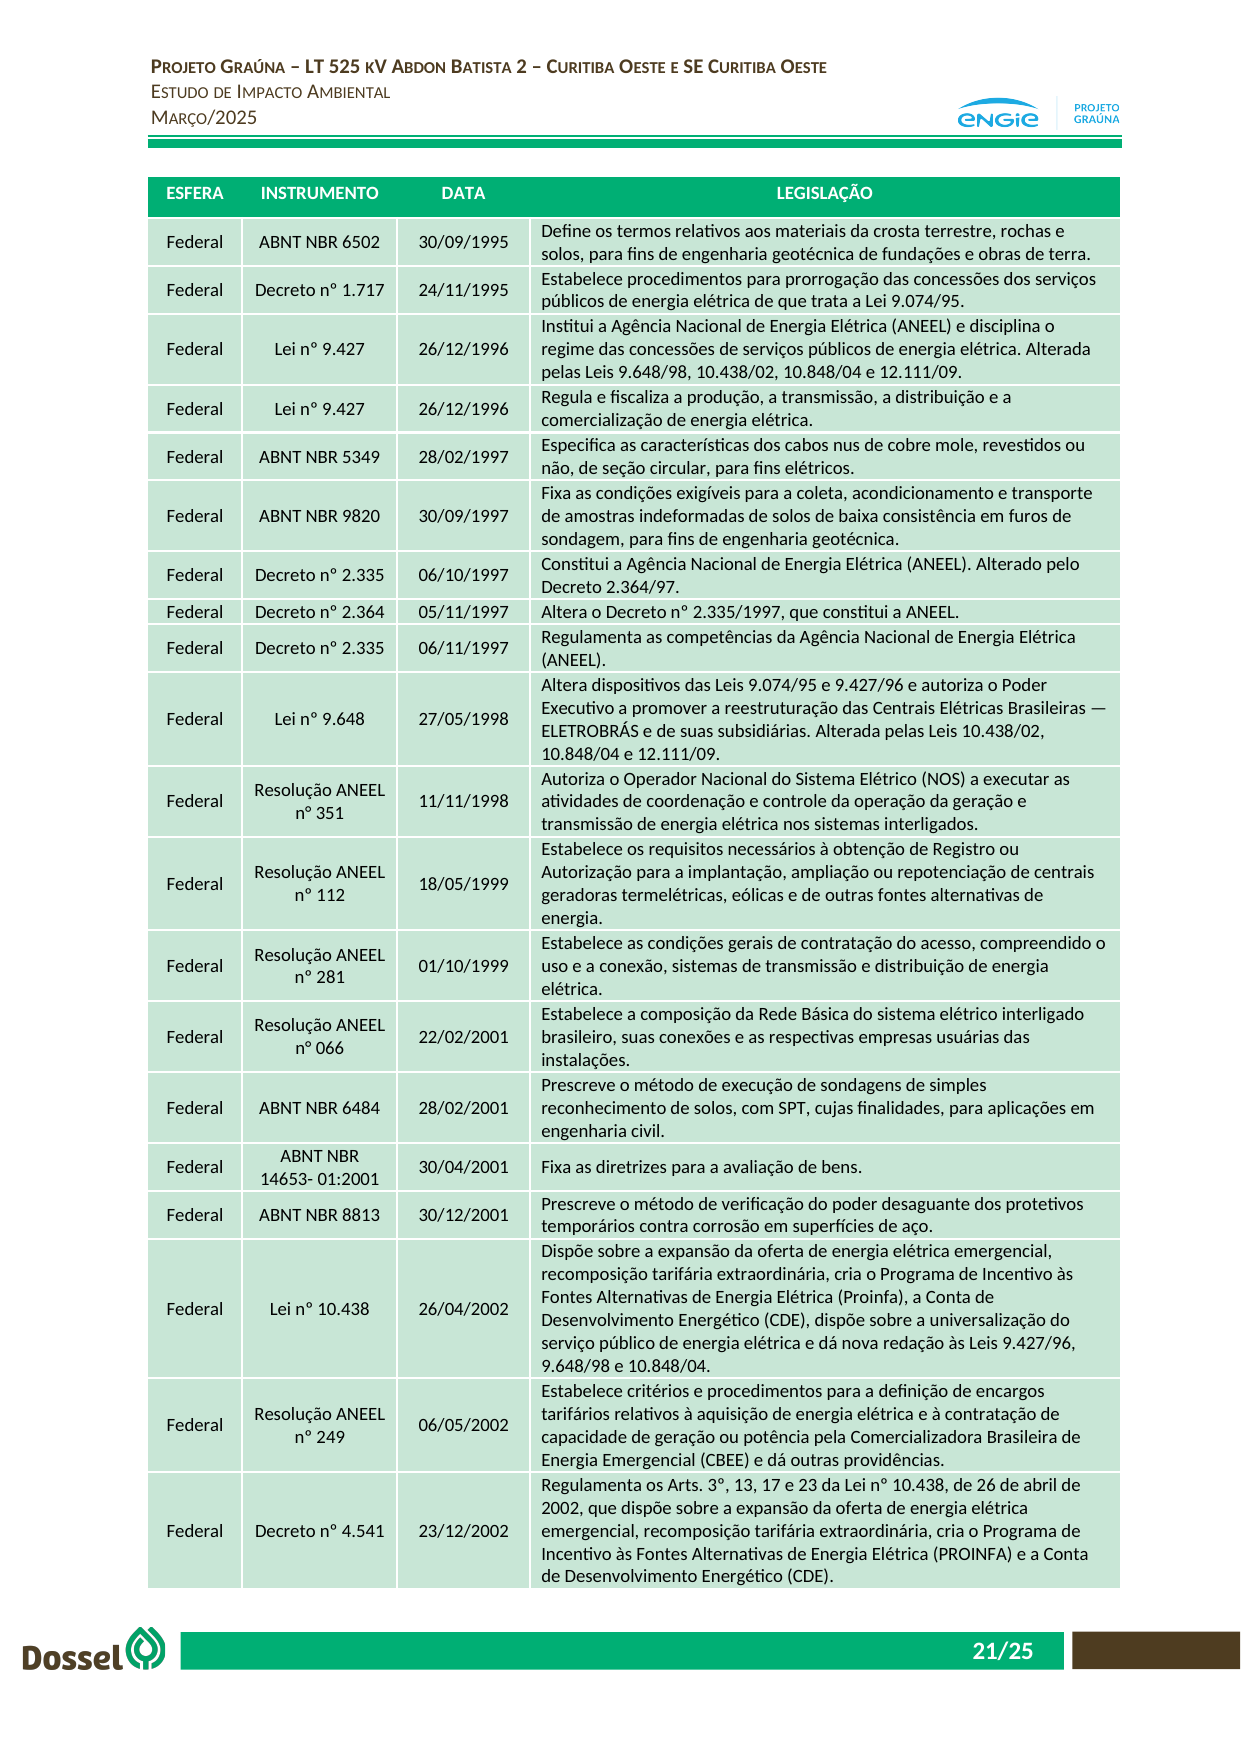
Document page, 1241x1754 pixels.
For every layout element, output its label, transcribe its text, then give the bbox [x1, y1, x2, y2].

table_cell 26/12/1996 [398, 315, 529, 383]
table_cell Dispõe sobre a expansão da oferta de energia elétrica emergencial, recomposição tarifária extraordinária, cria o Programa de Incentivo às Fontes Alternativas de Energia Elétrica (Proinfa), a Conta de Desenvolvimento Energético (CDE), dispõe sobre a universalização do serviço público de energia elétrica e dá nova redação às Leis 9.427/96, 9.648/98 e 10.848/04. [531, 1240, 1120, 1377]
table_cell Federal [148, 625, 241, 671]
table_cell Altera o Decreto nº 2.335/1997, que constitui a ANEEL. [531, 600, 1120, 623]
table_cell Federal [148, 386, 241, 431]
table_cell Federal [148, 1144, 241, 1190]
table_cell 30/09/1995 [398, 219, 529, 265]
table_cell Estabelece as condições gerais de contratação do acesso, compreendido o uso e a conexão, sistemas de transmissão e distribuição de energia elétrica. [531, 931, 1120, 1000]
table_cell Federal [148, 219, 241, 265]
table_cell Decreto nº 1.717 [243, 267, 396, 313]
table_cell Resolução ANEEL n° 351 [243, 767, 396, 836]
table_cell ABNT NBR 6502 [243, 219, 396, 265]
table_cell Federal [148, 1073, 241, 1142]
table_cell Decreto nº 2.335 [243, 625, 396, 671]
table_cell 18/05/1999 [398, 838, 529, 929]
table_cell 06/10/1997 [398, 552, 529, 598]
table_cell Federal [148, 552, 241, 598]
table_cell 06/05/2002 [398, 1379, 529, 1471]
table_cell Lei nº 10.438 [243, 1240, 396, 1377]
table_cell ABNT NBR 8813 [243, 1192, 396, 1238]
table_cell Federal [148, 1002, 241, 1071]
table_cell Estabelece os requisitos necessários à obtenção de Registro ou Autorização para a implantação, ampliação ou repotenciação de centrais geradoras termelétricas, eólicas e de outras fontes alternativas de energia. [531, 838, 1120, 929]
picture [957, 96, 1120, 130]
table_cell Prescreve o método de execução de sondagens de simples reconhecimento de solos, com SPT, cujas finalidades, para aplicações em engenharia civil. [531, 1073, 1120, 1142]
table_cell Resolução ANEEL nº 112 [243, 838, 396, 929]
table_cell ABNT NBR 6484 [243, 1073, 396, 1142]
table_cell Altera dispositivos das Leis 9.074/95 e 9.427/96 e autoriza o Poder Executivo a promover a reestruturação das Centrais Elétricas Brasileiras — ELETROBRÁS e de suas subsidiárias. Alterada pelas Leis 10.438/02, 10.848/04 e 12.111/09. [531, 673, 1120, 765]
table_cell Resolução ANEEL n° 066 [243, 1002, 396, 1071]
table_header INSTRUMENTO [242, 177, 397, 217]
table_header DATA [397, 177, 530, 217]
table_header ESFERA [148, 177, 242, 217]
table_cell Federal [148, 673, 241, 765]
table_cell 26/12/1996 [398, 386, 529, 431]
table_cell Lei nº 9.427 [243, 315, 396, 383]
table_cell Fixa as diretrizes para a avaliação de bens. [531, 1144, 1120, 1190]
table_cell Decreto nº 4.541 [243, 1473, 396, 1588]
table_cell 24/11/1995 [398, 267, 529, 313]
table_cell Resolução ANEEL nº 249 [243, 1379, 396, 1471]
table_cell 30/12/2001 [398, 1192, 529, 1238]
table_cell Federal [148, 1240, 241, 1377]
table_cell Federal [148, 1192, 241, 1238]
table_cell Fixa as condições exigíveis para a coleta, acondicionamento e transporte de amostras indeformadas de solos de baixa consistência em furos de sondagem, para fins de engenharia geotécnica. [531, 481, 1120, 550]
table_cell 22/02/2001 [398, 1002, 529, 1071]
table_cell Lei nº 9.648 [243, 673, 396, 765]
table_cell 26/04/2002 [398, 1240, 529, 1377]
table_cell Constitui a Agência Nacional de Energia Elétrica (ANEEL). Alterado pelo Decreto 2.364/97. [531, 552, 1120, 598]
table_cell 30/09/1997 [398, 481, 529, 550]
table_cell Federal [148, 267, 241, 313]
table_cell 06/11/1997 [398, 625, 529, 671]
table_cell 30/04/2001 [398, 1144, 529, 1190]
table_cell Federal [148, 315, 241, 383]
table_cell Estabelece a composição da Rede Básica do sistema elétrico interligado brasileiro, suas conexões e as respectivas empresas usuárias das instalações. [531, 1002, 1120, 1071]
table_cell 28/02/1997 [398, 434, 529, 479]
table_cell Regula e fiscaliza a produção, a transmissão, a distribuição e a comercialização de energia elétrica. [531, 386, 1120, 431]
table_cell Federal [148, 838, 241, 929]
table_cell Federal [148, 600, 241, 623]
table_cell Estabelece critérios e procedimentos para a definição de encargos tarifários relativos à aquisição de energia elétrica e à contratação de capacidade de geração ou potência pela Comercializadora Brasileira de Energia Emergencial (CBEE) e dá outras providências. [531, 1379, 1120, 1471]
table_cell Institui a Agência Nacional de Energia Elétrica (ANEEL) e disciplina o regime das concessões de serviços públicos de energia elétrica. Alterada pelas Leis 9.648/98, 10.438/02, 10.848/04 e 12.111/09. [531, 315, 1120, 383]
table_cell Lei nº 9.427 [243, 386, 396, 431]
table_cell 01/10/1999 [398, 931, 529, 1000]
table_cell Federal [148, 1473, 241, 1588]
table_cell 11/11/1998 [398, 767, 529, 836]
table_cell 27/05/1998 [398, 673, 529, 765]
table_cell Prescreve o método de verificação do poder desaguante dos protetivos temporários contra corrosão em superfícies de aço. [531, 1192, 1120, 1238]
table_cell 05/11/1997 [398, 600, 529, 623]
table_cell Decreto nº 2.335 [243, 552, 396, 598]
table_cell Define os termos relativos aos materiais da crosta terrestre, rochas e solos, para fins de engenharia geotécnica de fundações e obras de terra. [531, 219, 1120, 265]
table_cell Regulamenta os Arts. 3º, 13, 17 e 23 da Lei nº 10.438, de 26 de abril de 2002, que dispõe sobre a expansão da oferta de energia elétrica emergencial, recomposição tarifária extraordinária, cria o Programa de Incentivo às Fontes Alternativas de Energia Elétrica (PROINFA) e a Conta de Desenvolvimento Energético (CDE). [531, 1473, 1120, 1588]
table_cell ABNT NBR 14653- 01:2001 [243, 1144, 396, 1190]
table_cell Estabelece procedimentos para prorrogação das concessões dos serviços públicos de energia elétrica de que trata a Lei 9.074/95. [531, 267, 1120, 313]
table_cell Federal [148, 481, 241, 550]
table_header LEGISLAÇÃO [530, 177, 1120, 217]
table_cell Federal [148, 767, 241, 836]
table_cell Autoriza o Operador Nacional do Sistema Elétrico (NOS) a executar as atividades de coordenação e controle da operação da geração e transmissão de energia elétrica nos sistemas interligados. [531, 767, 1120, 836]
table_cell Especifica as características dos cabos nus de cobre mole, revestidos ou não, de seção circular, para fins elétricos. [531, 434, 1120, 479]
table_cell Decreto nº 2.364 [243, 600, 396, 623]
table_cell Federal [148, 1379, 241, 1471]
picture [22, 1627, 166, 1670]
table_cell ABNT NBR 5349 [243, 434, 396, 479]
table_cell Federal [148, 434, 241, 479]
table_cell ABNT NBR 9820 [243, 481, 396, 550]
table_cell Federal [148, 931, 241, 1000]
table_cell 28/02/2001 [398, 1073, 529, 1142]
table_cell 23/12/2002 [398, 1473, 529, 1588]
table_cell Resolução ANEEL nº 281 [243, 931, 396, 1000]
table_cell Regulamenta as competências da Agência Nacional de Energia Elétrica (ANEEL). [531, 625, 1120, 671]
